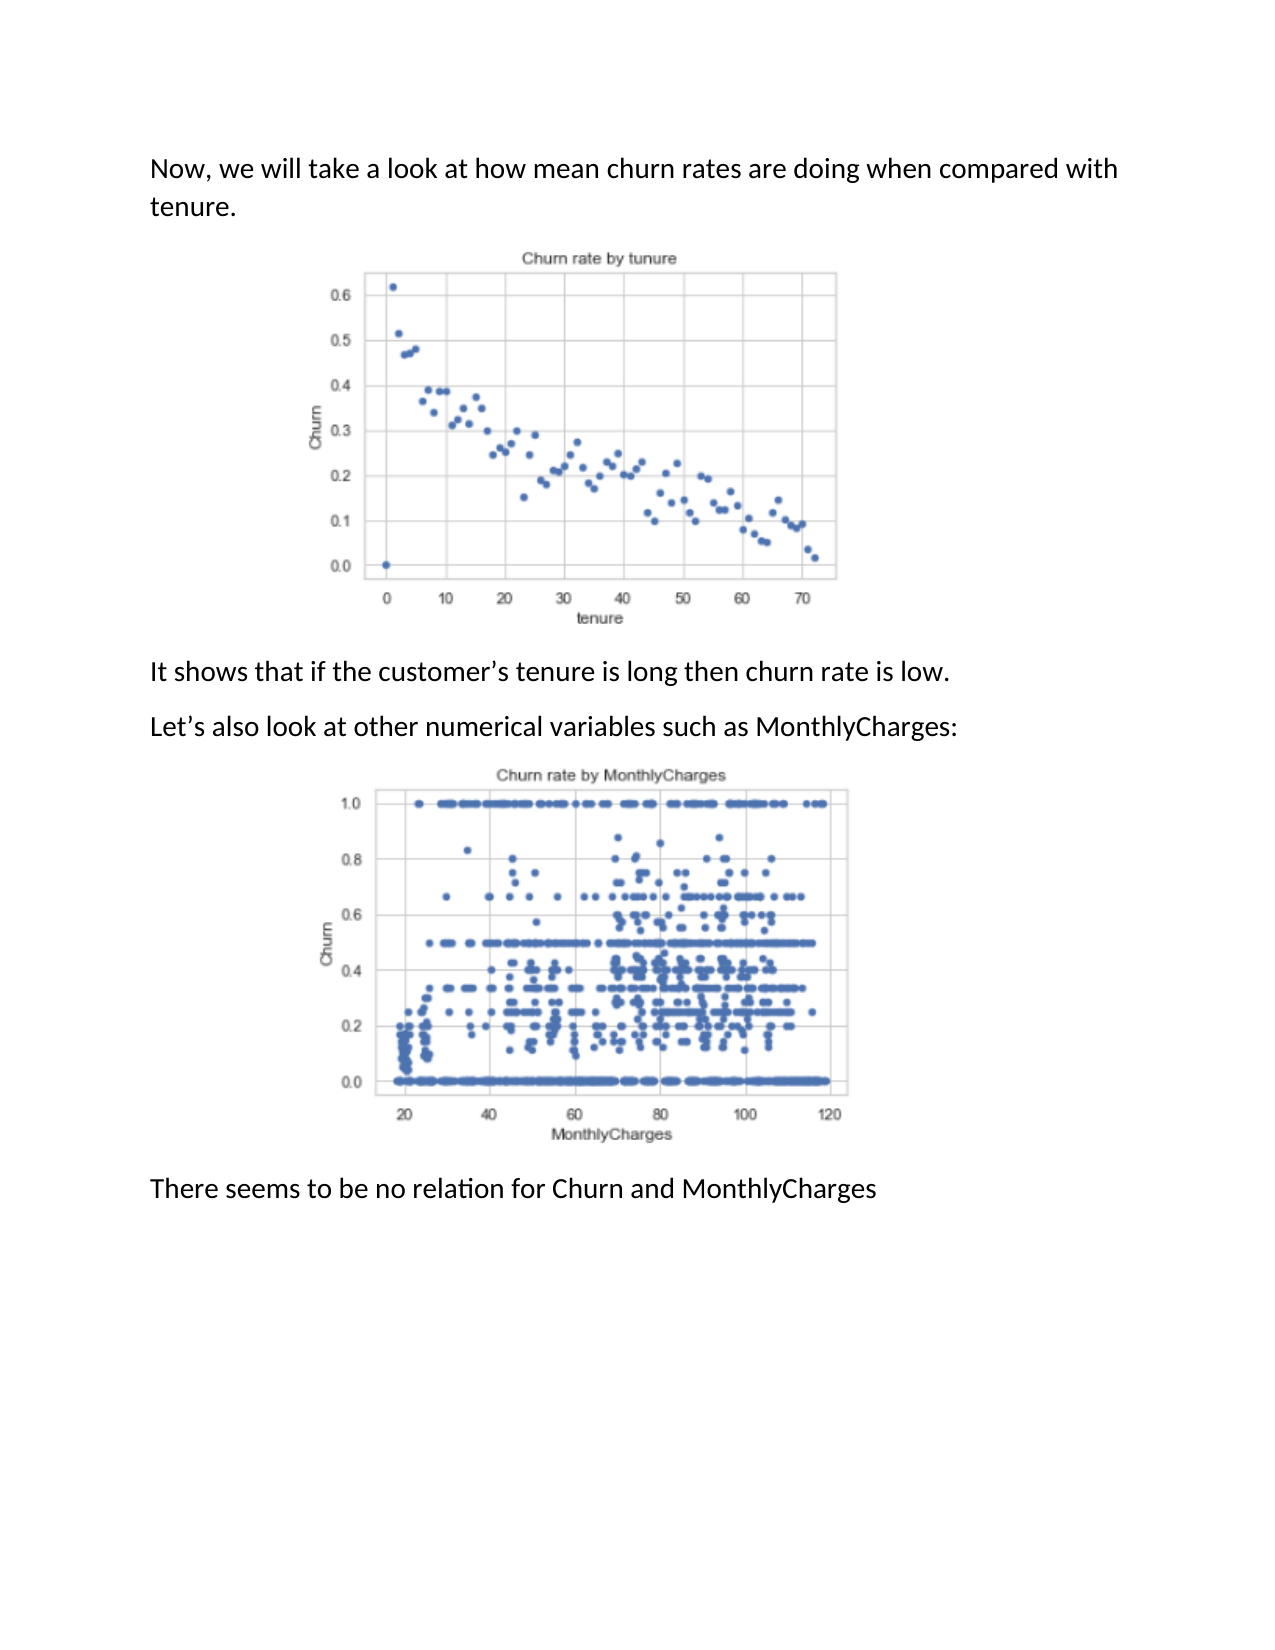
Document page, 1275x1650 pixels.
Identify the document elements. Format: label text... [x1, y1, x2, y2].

picture [300, 243, 908, 635]
picture [300, 763, 885, 1151]
text It shows that if the customer’s tenure is long then churn rate is low. [150, 653, 1125, 689]
text Let’s also look at other numerical variables such as MonthlyCharges: [150, 708, 1125, 744]
text There seems to be no relation for Churn and MonthlyCharges [150, 1170, 1125, 1205]
text Now, we will take a look at how mean churn rates are doing when compared with tenure. [150, 150, 1125, 224]
